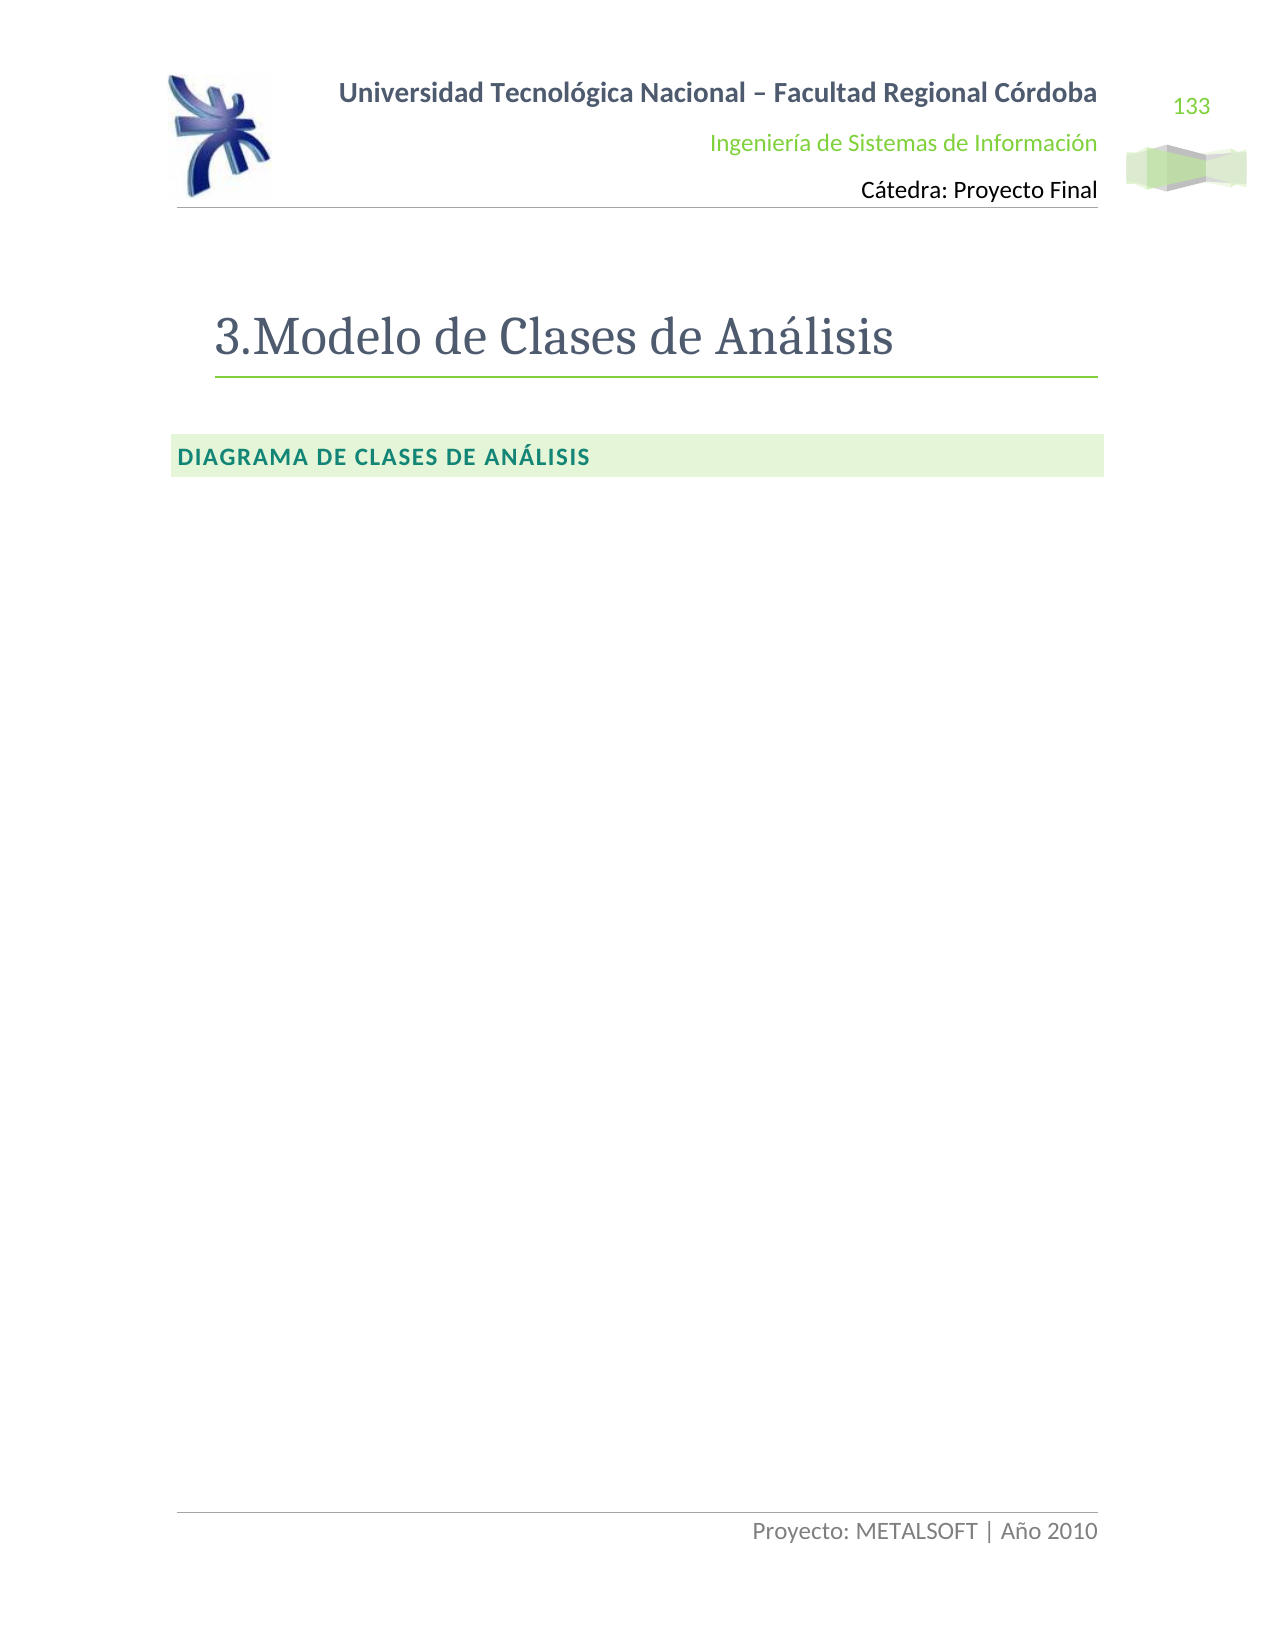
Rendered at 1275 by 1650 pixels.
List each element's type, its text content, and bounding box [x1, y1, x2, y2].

subtitle Modelo de Clases de Análisis [215, 306, 1098, 376]
picture [167, 74, 272, 199]
subtitle Diagrama de Clases de Análisis [177, 441, 1098, 471]
